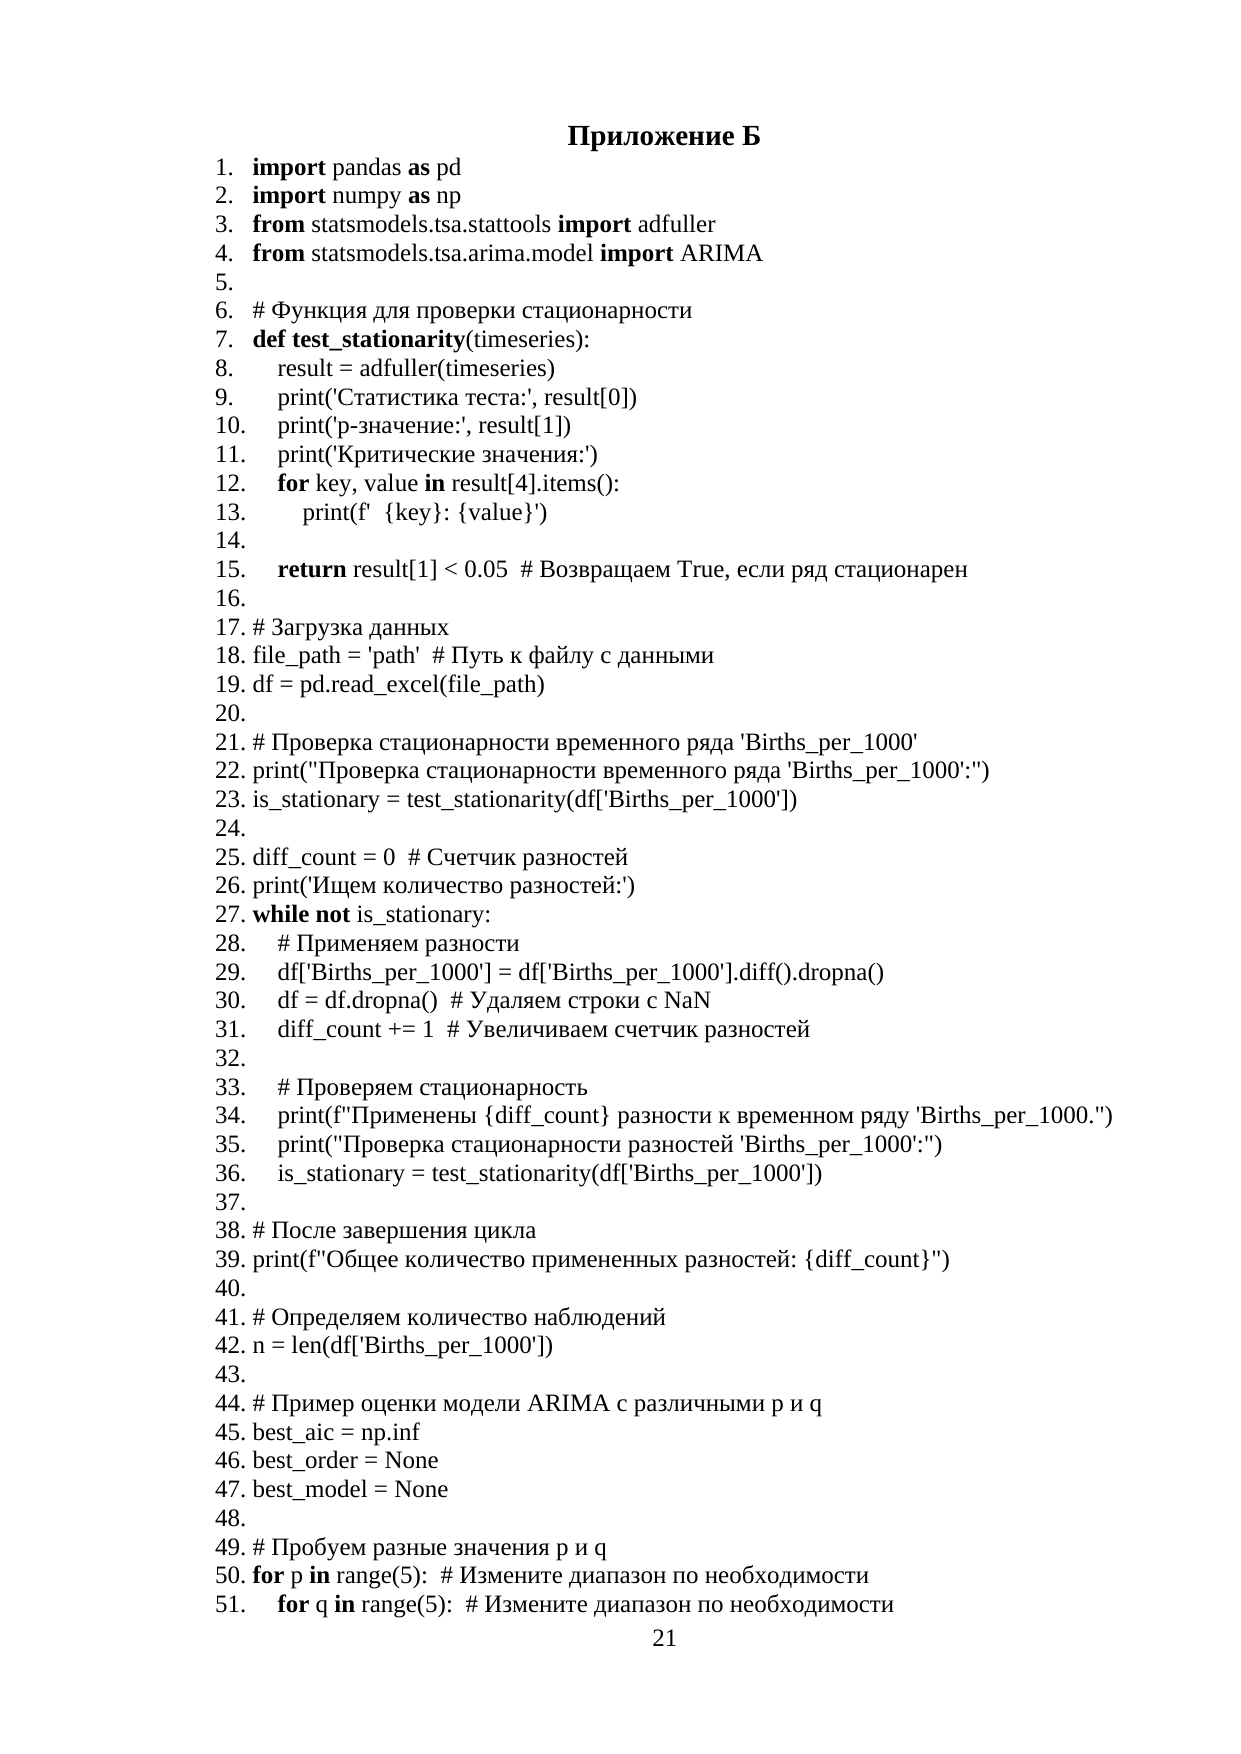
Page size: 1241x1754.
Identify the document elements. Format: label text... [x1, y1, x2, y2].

list df['Births_per_1000'] = df['Births_per_1000'].diff().dropna() [215, 957, 1152, 985]
list return result[1] < 0.05 # Возвращаем True, если ряд стационарен [215, 554, 1152, 583]
list best_aic = np.inf [215, 1417, 1152, 1445]
list for q in range(5): # Измените диапазон по необходимости [215, 1589, 1152, 1618]
list df = df.dropna() # Удаляем строки с NaN [215, 985, 1152, 1014]
list result = adfuller(timeseries) [215, 353, 1152, 382]
list diff_count = 0 # Счетчик разностей [215, 842, 1152, 870]
list print('Критические значения:') [215, 439, 1152, 468]
list # Пример оценки модели ARIMA с различными p и q [215, 1388, 1152, 1417]
list for key, value in result[4].items(): [215, 468, 1152, 497]
list # После завершения цикла [215, 1215, 1152, 1244]
list import numpy as np [215, 180, 1152, 209]
list print(f"Общее количество примененных разностей: {diff_count}") [215, 1244, 1152, 1273]
list def test_stationarity(timeseries): [215, 324, 1152, 353]
list file_path = 'path' # Путь к файлу с данными [215, 640, 1152, 669]
list diff_count += 1 # Увеличиваем счетчик разностей [215, 1014, 1152, 1043]
list while not is_stationary: [215, 899, 1152, 928]
list print('Статистика теста:', result[0]) [215, 382, 1152, 410]
list # Применяем разности [215, 928, 1152, 957]
list print("Проверка стационарности временного ряда 'Births_per_1000':") [215, 755, 1152, 784]
subtitle Приложение Б [177, 118, 1152, 152]
list print("Проверка стационарности разностей 'Births_per_1000':") [215, 1129, 1152, 1158]
list for p in range(5): # Измените диапазон по необходимости [215, 1560, 1152, 1589]
list # Проверка стационарности временного ряда 'Births_per_1000' [215, 727, 1152, 755]
list from statsmodels.tsa.arima.model import ARIMA [215, 238, 1152, 267]
list best_model = None [215, 1474, 1152, 1503]
list n = len(df['Births_per_1000']) [215, 1330, 1152, 1359]
list print(f"Применены {diff_count} разности к временном ряду 'Births_per_1000.") [215, 1100, 1152, 1129]
list is_stationary = test_stationarity(df['Births_per_1000']) [215, 1158, 1152, 1187]
list is_stationary = test_stationarity(df['Births_per_1000']) [215, 784, 1152, 813]
list best_order = None [215, 1445, 1152, 1474]
list import pandas as pd [215, 152, 1152, 180]
list print('p-значение:', result[1]) [215, 410, 1152, 439]
list print(f' {key}: {value}') [215, 497, 1152, 525]
list # Пробуем разные значения p и q [215, 1532, 1152, 1560]
list df = pd.read_excel(file_path) [215, 669, 1152, 698]
list # Проверяем стационарность [215, 1072, 1152, 1100]
list # Функция для проверки стационарности [215, 295, 1152, 324]
list print('Ищем количество разностей:') [215, 870, 1152, 899]
list from statsmodels.tsa.stattools import adfuller [215, 209, 1152, 238]
list # Загрузка данных [215, 612, 1152, 640]
list # Определяем количество наблюдений [215, 1302, 1152, 1330]
